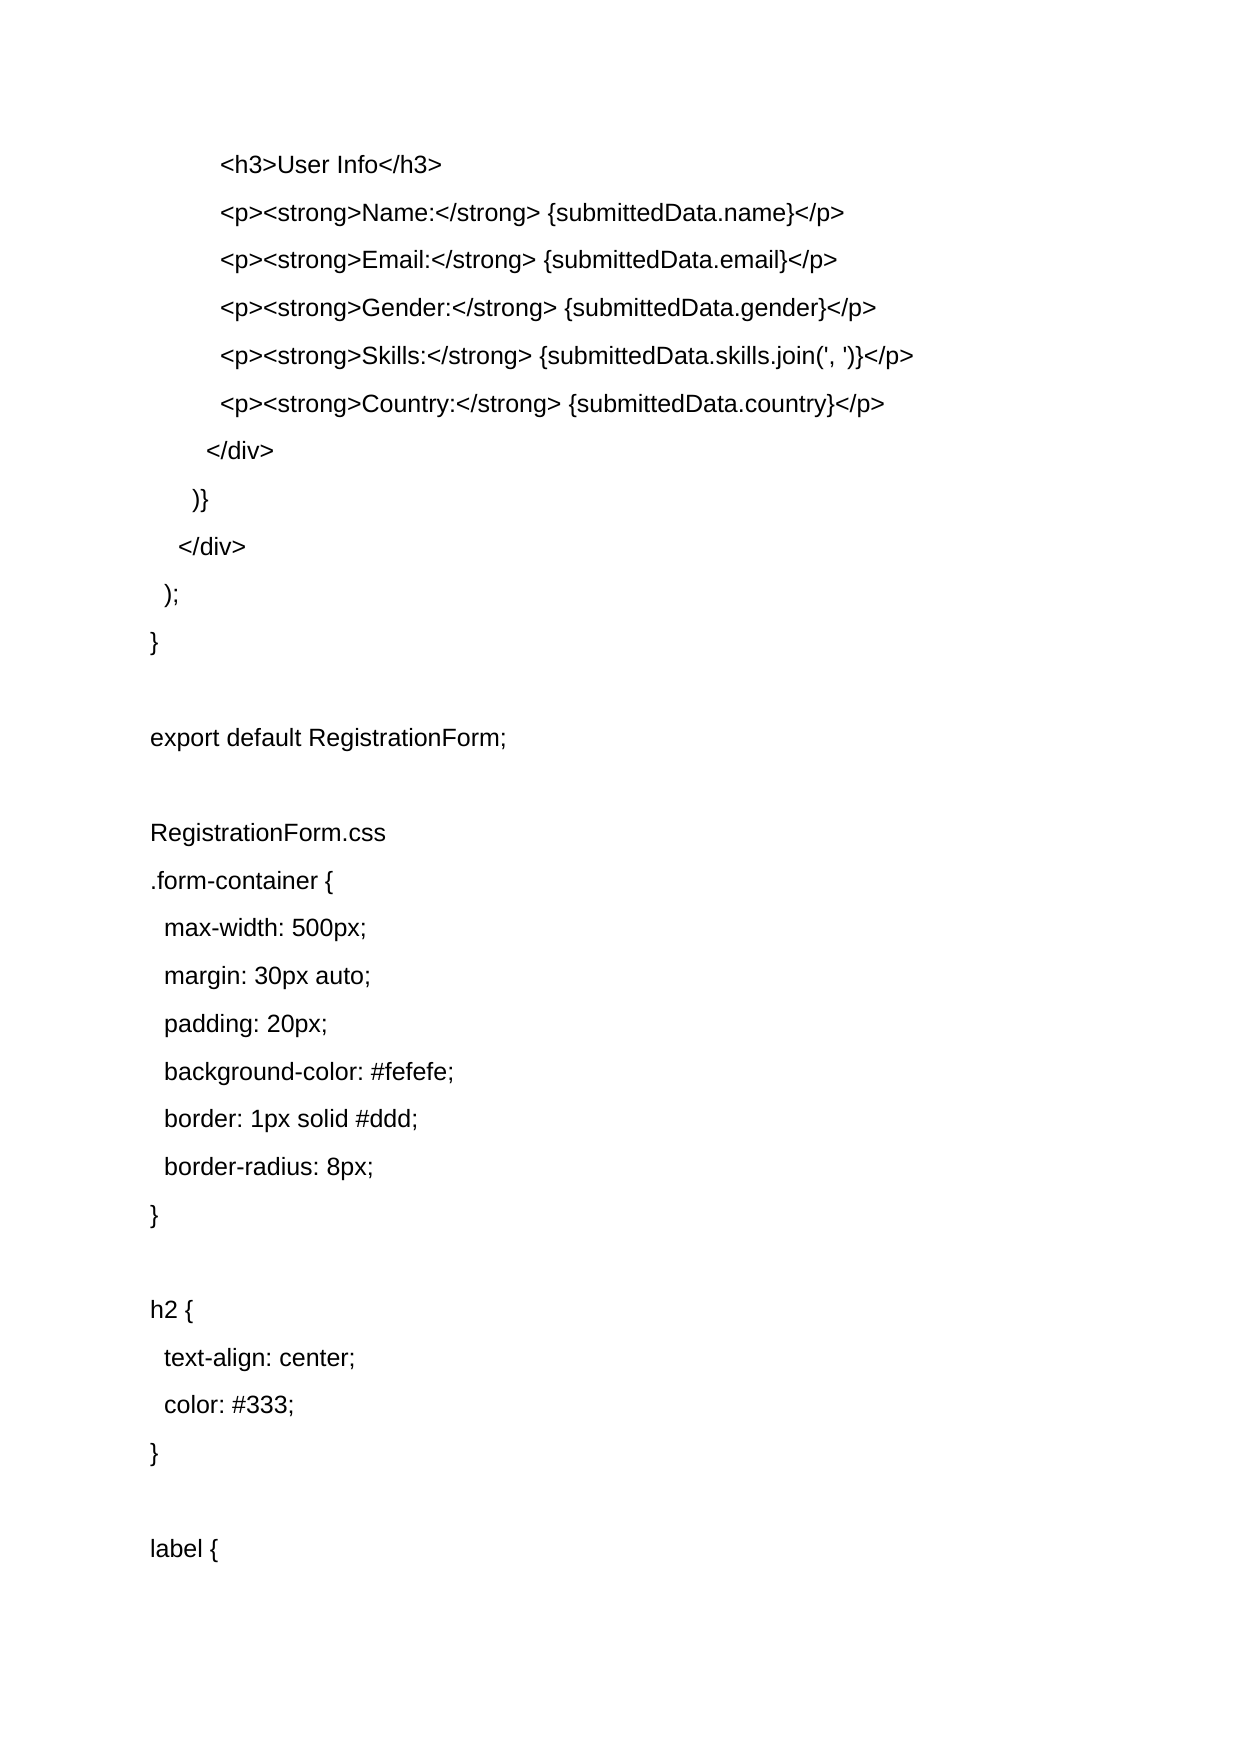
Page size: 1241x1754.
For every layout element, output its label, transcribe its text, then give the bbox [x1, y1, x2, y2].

text <h3>User Info</h3> [150, 150, 1090, 179]
text </div> [150, 436, 1090, 465]
text </div> [150, 532, 1090, 560]
text border: 1px solid #ddd; [150, 1104, 1090, 1133]
text } [150, 1199, 1090, 1228]
text <p><strong>Gender:</strong> {submittedData.gender}</p> [150, 293, 1090, 322]
text label { [150, 1533, 1090, 1562]
text text-align: center; [150, 1343, 1090, 1371]
text } [150, 1438, 1090, 1467]
text max-width: 500px; [150, 913, 1090, 942]
text <p><strong>Email:</strong> {submittedData.email}</p> [150, 245, 1090, 274]
text )} [150, 484, 1090, 513]
text color: #333; [150, 1390, 1090, 1419]
text border-radius: 8px; [150, 1152, 1090, 1181]
text margin: 30px auto; [150, 961, 1090, 990]
text } [150, 627, 1090, 656]
text RegistrationForm.css [150, 818, 1090, 847]
text h2 { [150, 1295, 1090, 1324]
text ); [150, 579, 1090, 608]
text export default RegistrationForm; [150, 722, 1090, 751]
text <p><strong>Skills:</strong> {submittedData.skills.join(', ')}</p> [150, 341, 1090, 369]
text background-color: #fefefe; [150, 1056, 1090, 1085]
text padding: 20px; [150, 1009, 1090, 1037]
text <p><strong>Country:</strong> {submittedData.country}</p> [150, 388, 1090, 417]
text <p><strong>Name:</strong> {submittedData.name}</p> [150, 198, 1090, 226]
text .form-container { [150, 866, 1090, 894]
